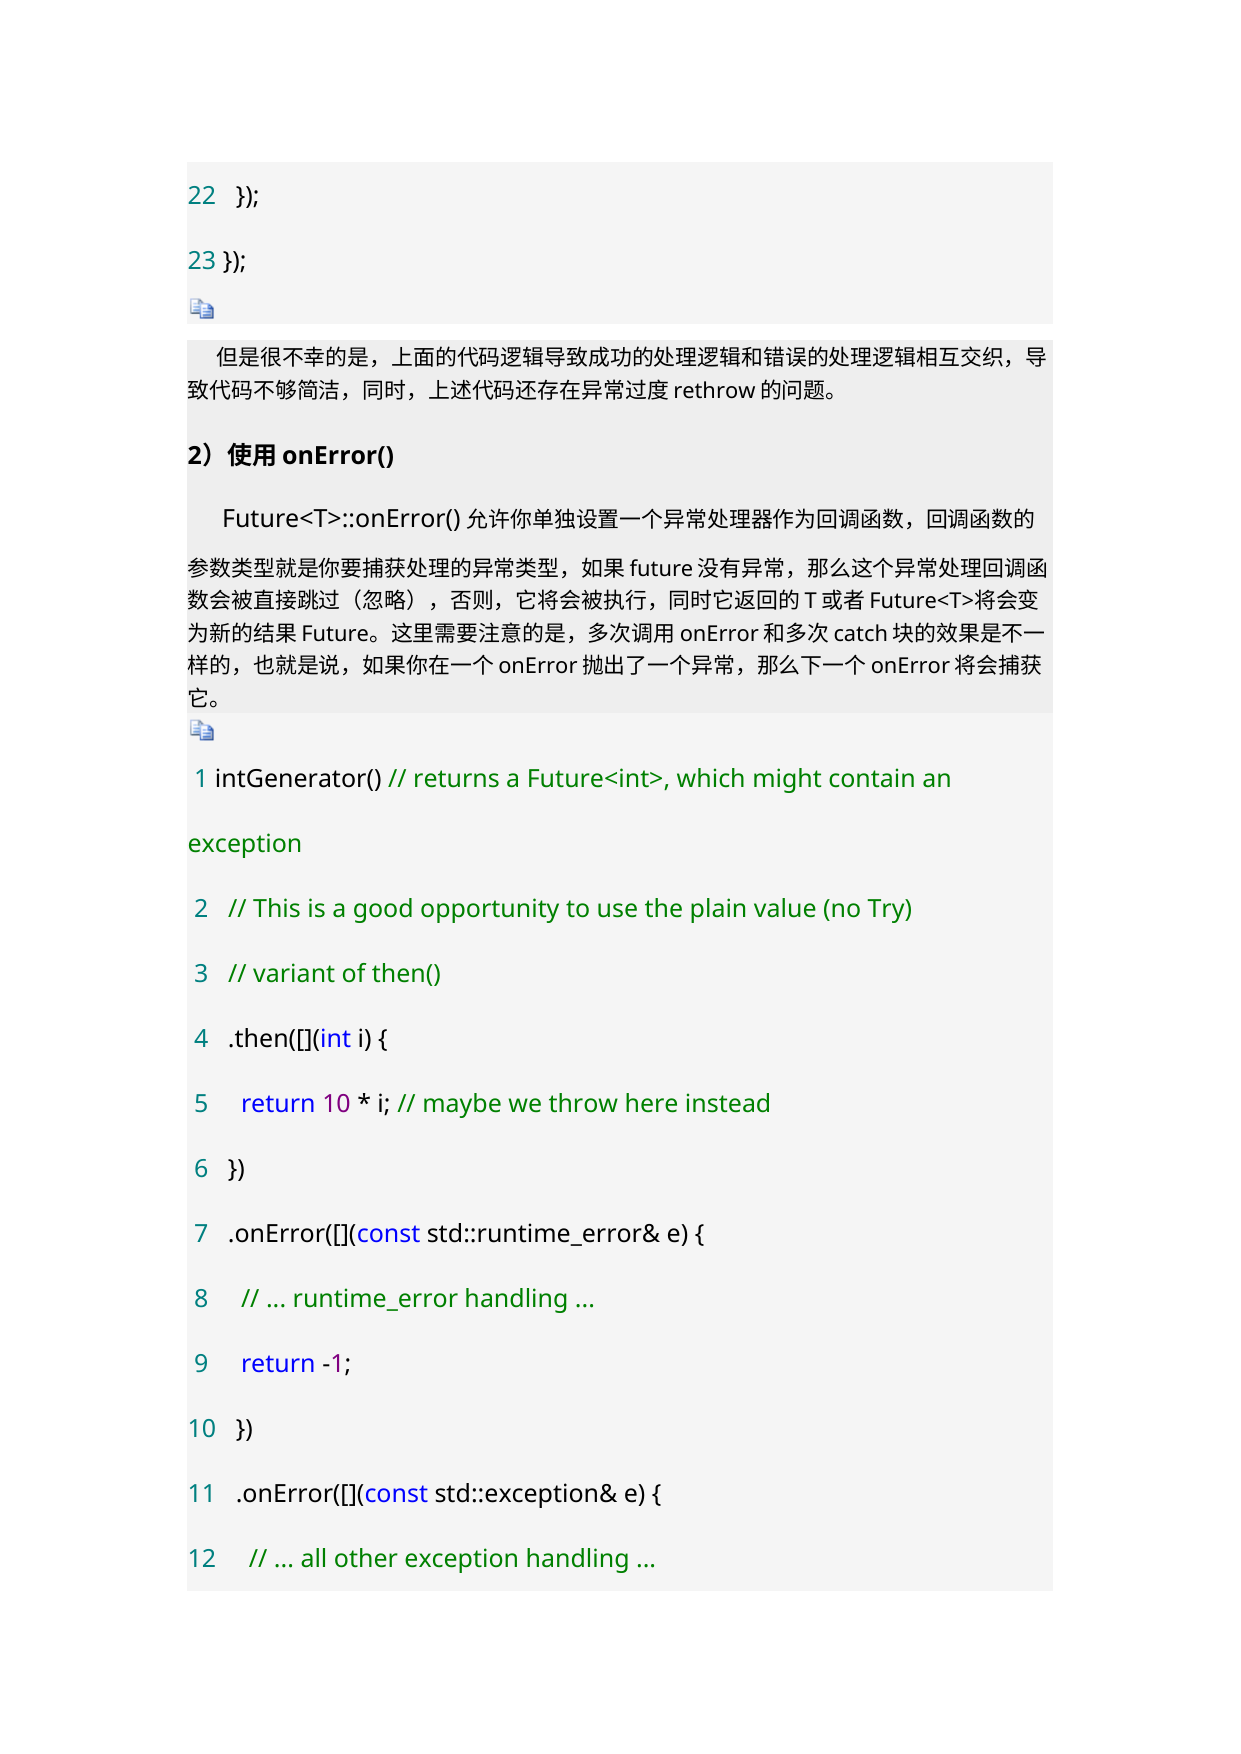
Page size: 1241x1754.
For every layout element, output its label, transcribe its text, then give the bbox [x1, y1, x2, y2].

text 8 // ... runtime_error handling ... [187, 1266, 1053, 1331]
text 4 .then([](int i) { [187, 1006, 1053, 1071]
picture [187, 292, 219, 324]
text 2）使用onError() [187, 421, 1053, 486]
text 6 }) [187, 1136, 1053, 1201]
text 5 return 10 * i; // maybe we throw here instead [187, 1071, 1053, 1136]
text 22 }); [187, 162, 1053, 227]
text 9 return -1; [187, 1331, 1053, 1396]
text 23 }); [187, 227, 1053, 292]
picture [187, 713, 219, 746]
text 3 // variant of then() [187, 941, 1053, 1006]
text 7 .onError([](const std::runtime_error& e) { [187, 1201, 1053, 1266]
text 1 intGenerator() // returns a Future<int>, which might contain an exception [187, 746, 1053, 876]
text Future<T>::onError() 允许你单独设置一个异常处理器作为回调函数，回调函数的参数类型就是你要捕获处理的异常类型，如果future没有异常，那么这个异常处理回调函数会被直接跳过（忽略），否则，它将会被执行，同时它返回的T或者Future<T>将会变为新的结果Future。这里需要注意的是，多次调用onError和多次catch块的效果是不一样的，也就是说，如果你在一个onError抛出了一个异常，那么下一个onError将会捕获它。 [187, 486, 1053, 713]
text 11 .onError([](const std::exception& e) { [187, 1461, 1053, 1526]
text 但是很不幸的是，上面的代码逻辑导致成功的处理逻辑和错误的处理逻辑相互交织，导致代码不够简洁，同时，上述代码还存在异常过度rethrow的问题。 [187, 340, 1053, 405]
text 12 // ... all other exception handling ... [187, 1526, 1053, 1591]
text 2 // This is a good opportunity to use the plain value (no Try) [187, 876, 1053, 941]
text 10 }) [187, 1396, 1053, 1461]
